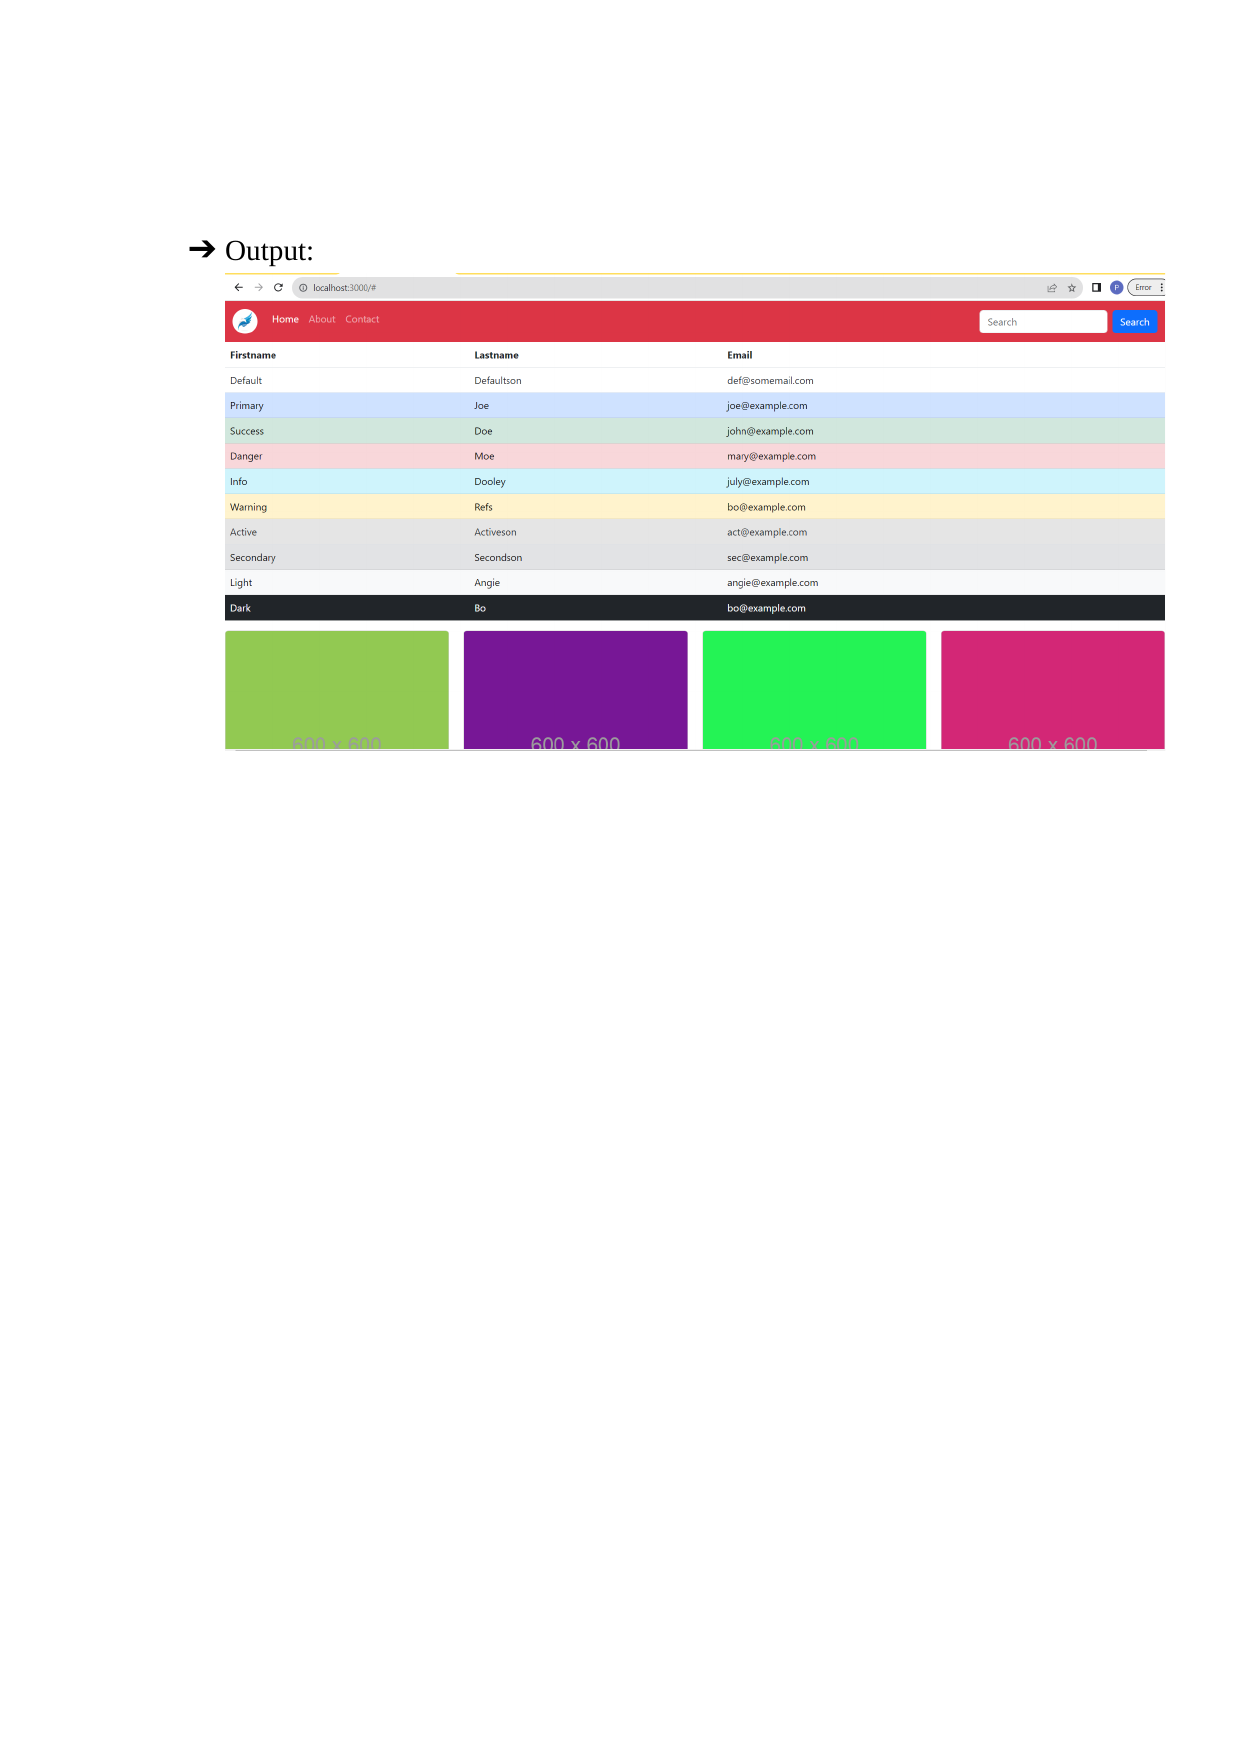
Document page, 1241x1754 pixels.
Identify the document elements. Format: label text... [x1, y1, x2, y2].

list Output: [187, 227, 1090, 268]
picture [225, 273, 1166, 751]
